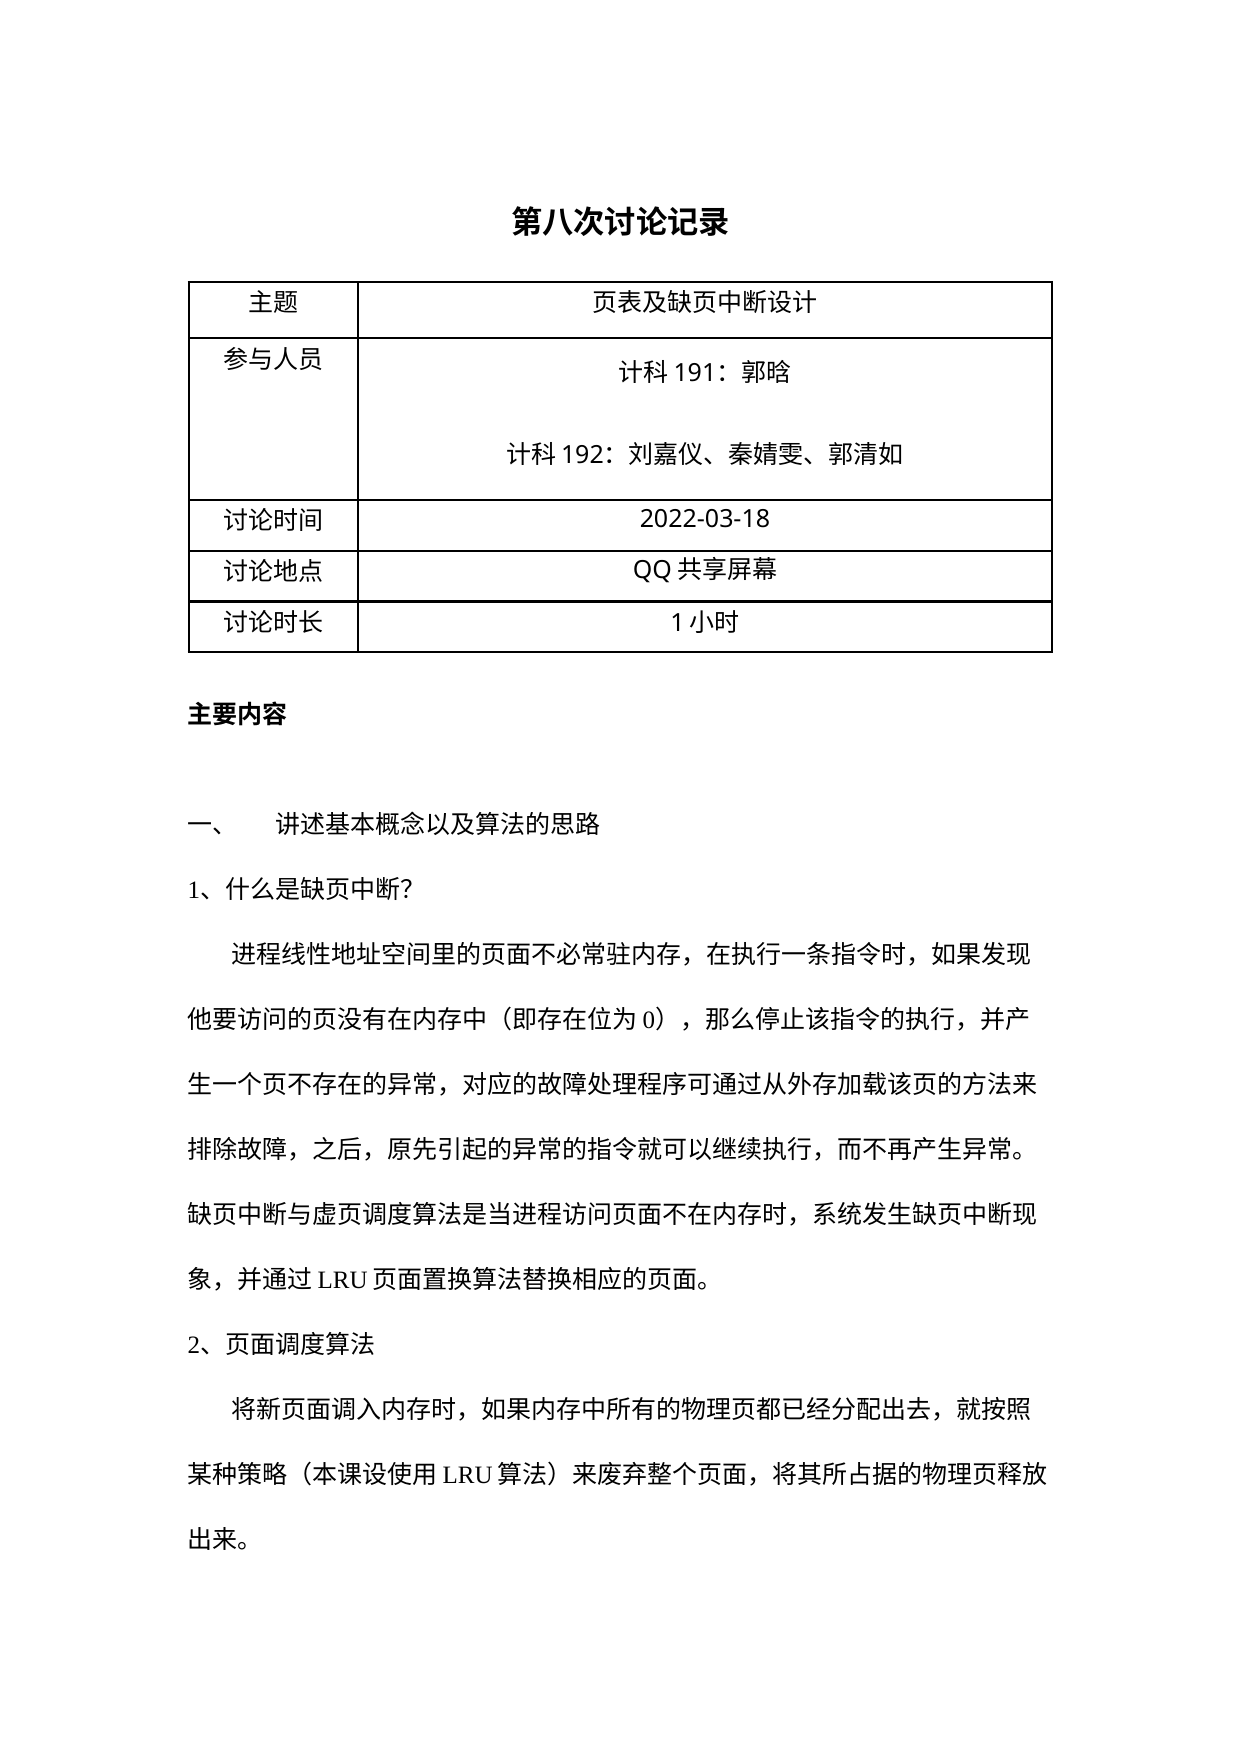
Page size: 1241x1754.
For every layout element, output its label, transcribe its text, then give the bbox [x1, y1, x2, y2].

text 缺页中断与虚页调度算法是当进程访问页面不在内存时，系统发生缺页中断现象，并通过LRU页面置换算法替换相应的页面。 [187, 1181, 1053, 1311]
list 讲述基本概念以及算法的思路 [187, 791, 1053, 856]
table_cell QQ共享屏幕 [359, 552, 1051, 600]
title 第八次讨论记录 [187, 187, 1053, 252]
table_cell 讨论时长 [190, 603, 357, 651]
table_cell 2022-03-18 [359, 501, 1051, 549]
text 1、什么是缺页中断？ [187, 856, 1053, 921]
text 进程线性地址空间里的页面不必常驻内存，在执行一条指令时，如果发现他要访问的页没有在内存中（即存在位为0），那么停止该指令的执行，并产生一个页不存在的异常，对应的故障处理程序可通过从外存加载该页的方法来排除故障，之后，原先引起的异常的指令就可以继续执行，而不再产生异常。 [187, 921, 1053, 1181]
text 2、页面调度算法 [187, 1311, 1053, 1376]
table_cell 讨论地点 [190, 552, 357, 600]
table_cell 参与人员 [190, 339, 357, 499]
text 将新页面调入内存时，如果内存中所有的物理页都已经分配出去，就按照某种策略（本课设使用LRU算法）来废弃整个页面，将其所占据的物理页释放出来。 [187, 1376, 1053, 1571]
subtitle 主要内容 [187, 680, 1053, 745]
table_header 主题 [190, 283, 357, 337]
table_cell 计科191：郭晗 计科192：刘嘉仪、秦婧雯、郭清如 [359, 339, 1051, 499]
table_cell 1小时 [359, 603, 1051, 651]
table_cell 讨论时间 [190, 501, 357, 549]
table_header 页表及缺页中断设计 [359, 283, 1051, 337]
